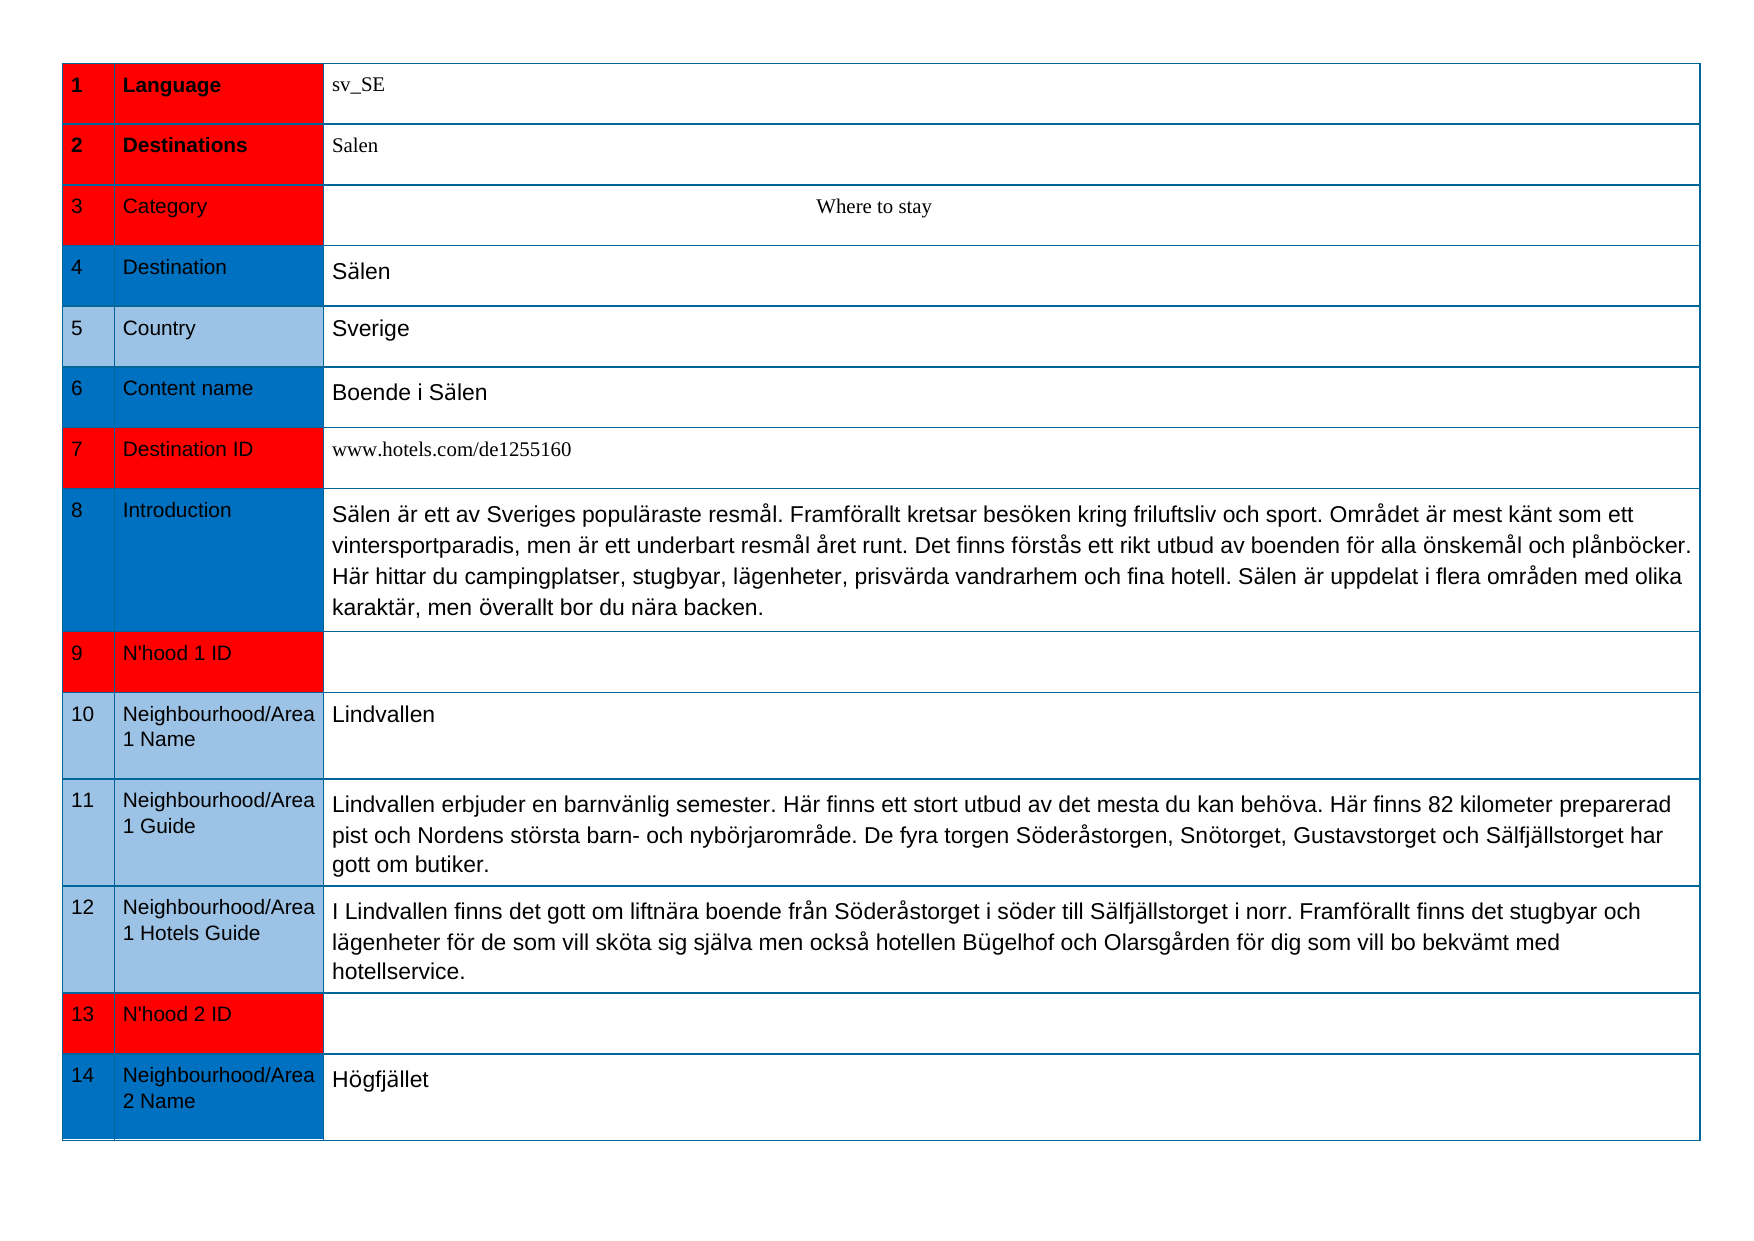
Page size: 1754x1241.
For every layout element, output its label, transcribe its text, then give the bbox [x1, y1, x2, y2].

table_cell 13 [63, 994, 114, 1053]
table_cell I Lindvallen finns det gott om liftnära boende från Söderåstorget i söder till Sälfjällstorget i norr. Framförallt finns det stugbyar och lägenheter för de som vill sköta sig själva men också hotellen Bügelhof och Olarsgården för dig som vill bo bekvämt med hotellservice. [324, 887, 1699, 992]
table_cell Neighbourhood/Area 1 Guide [115, 780, 323, 885]
table_cell 10 [63, 693, 114, 778]
table_cell N'hood 1 ID [115, 632, 323, 692]
table_header sv_SE [324, 64, 1699, 123]
table_cell Sälen [324, 246, 1699, 305]
table_cell Destination [115, 246, 323, 305]
table_cell www.hotels.com/de1255160 [324, 428, 1699, 488]
table_cell Lindvallen erbjuder en barnvänlig semester. Här finns ett stort utbud av det mesta du kan behöva. Här finns 82 kilometer preparerad pist och Nordens största barn- och nybörjarområde. De fyra torgen Söderåstorgen, Snötorget, Gustavstorget och Sälfjällstorget har gott om butiker. [324, 780, 1699, 885]
table_header 1 [63, 64, 114, 123]
table_cell Neighbourhood/Area 1 Name [115, 693, 323, 778]
table_cell 6 [63, 368, 114, 427]
table_cell Boende i Sälen [324, 368, 1699, 427]
table_cell Salen [324, 125, 1699, 184]
table_cell Lindvallen [324, 693, 1699, 778]
table_cell 5 [63, 307, 114, 366]
table_cell Country [115, 307, 323, 366]
table_cell 8 [63, 489, 114, 631]
table_header Language [115, 64, 323, 123]
table_cell Neighbourhood/Area 2 Name [115, 1055, 323, 1139]
table_cell 14 [63, 1055, 114, 1139]
table_cell Destinations [115, 125, 323, 184]
table_cell Högfjället [324, 1055, 1699, 1139]
table_cell Destination ID [115, 428, 323, 488]
table_cell Sverige [324, 307, 1699, 366]
table_cell 3 [63, 186, 114, 245]
table_cell 2 [63, 125, 114, 184]
table_cell [324, 632, 1699, 692]
table_cell 4 [63, 246, 114, 305]
table_cell Category [115, 186, 323, 245]
table_cell [324, 994, 1699, 1053]
table_cell 9 [63, 632, 114, 692]
table_cell N'hood 2 ID [115, 994, 323, 1053]
table_cell Where to stay [324, 186, 1699, 245]
table_cell 11 [63, 780, 114, 885]
table_cell Introduction [115, 489, 323, 631]
table_cell 7 [63, 428, 114, 488]
table_cell Neighbourhood/Area 1 Hotels Guide [115, 887, 323, 992]
table_cell 12 [63, 887, 114, 992]
table_cell Sälen är ett av Sveriges populäraste resmål. Framförallt kretsar besöken kring friluftsliv och sport. Området är mest känt som ett vintersportparadis, men är ett underbart resmål året runt. Det finns förstås ett rikt utbud av boenden för alla önskemål och plånböcker. Här hittar du campingplatser, stugbyar, lägenheter, prisvärda vandrarhem och fina hotell. Sälen är uppdelat i flera områden med olika karaktär, men överallt bor du nära backen. [324, 489, 1699, 631]
table_cell Content name [115, 368, 323, 427]
